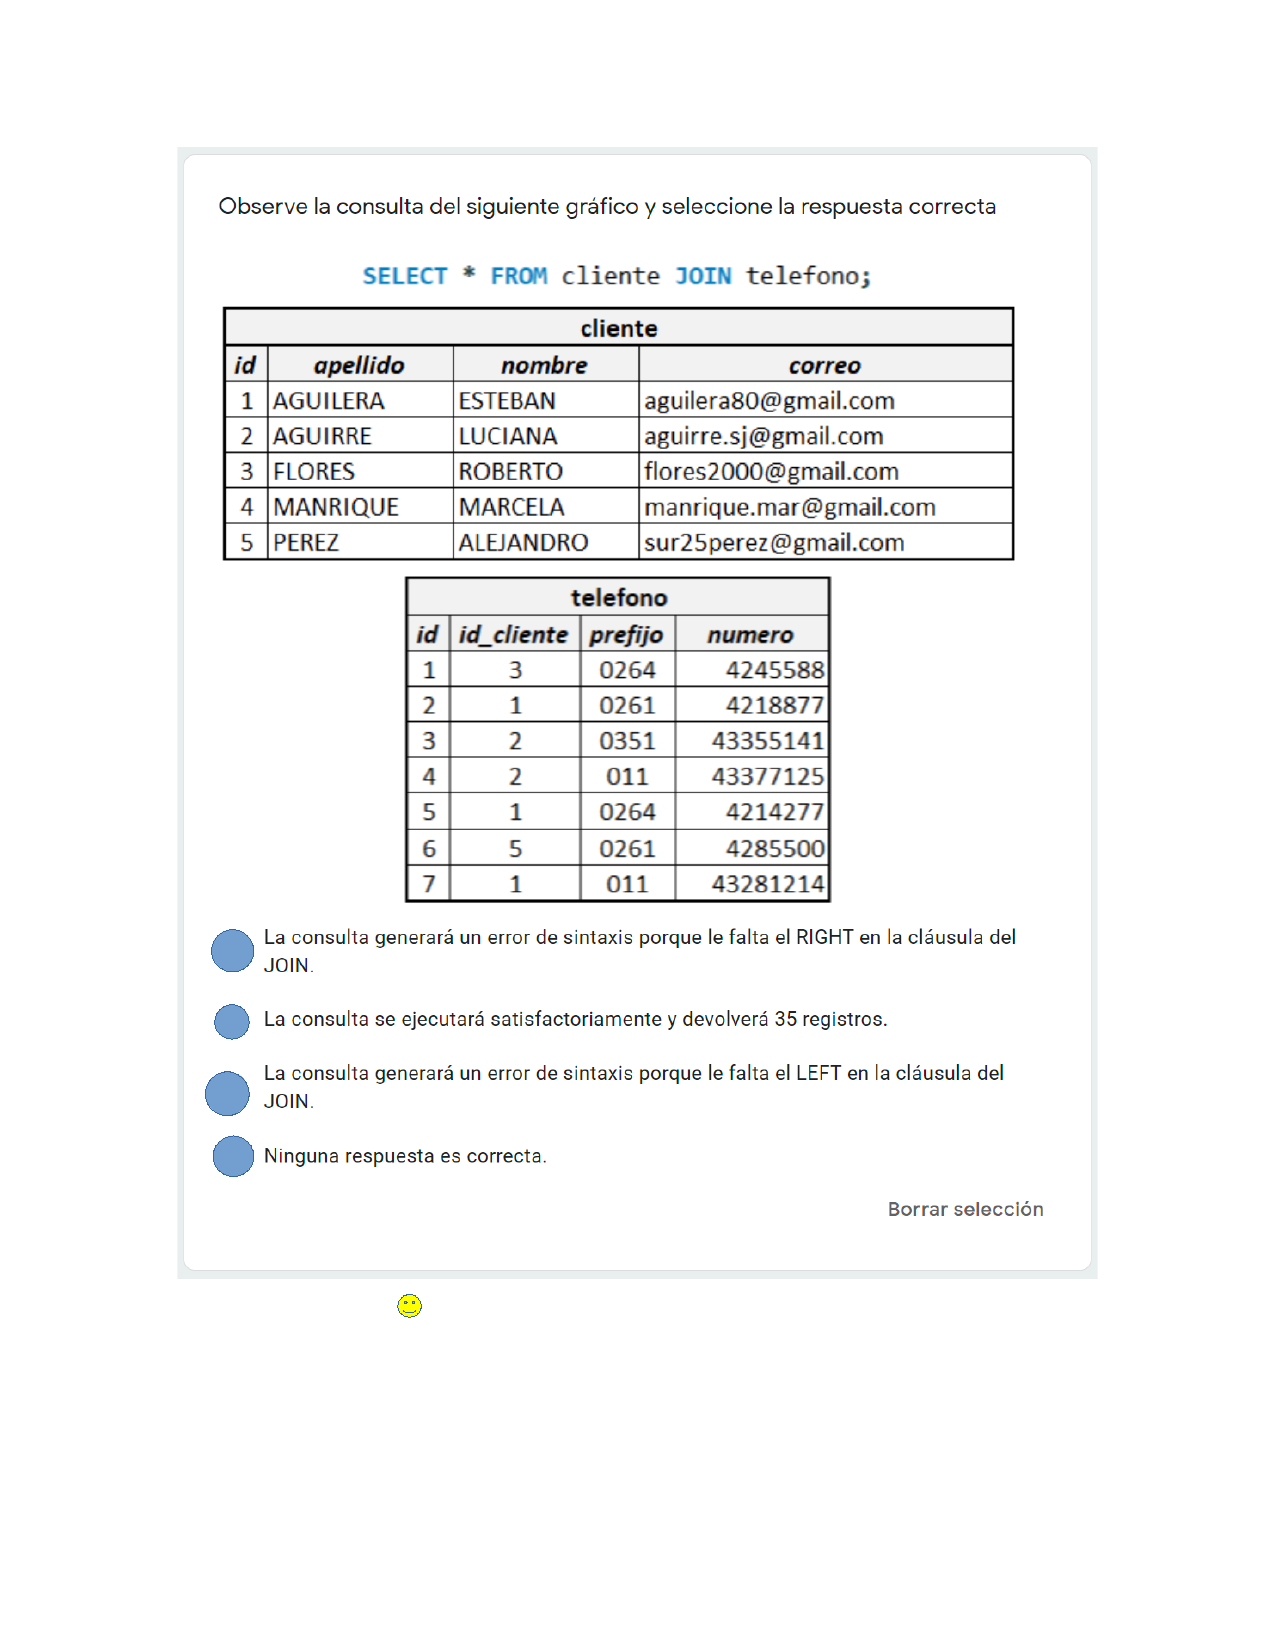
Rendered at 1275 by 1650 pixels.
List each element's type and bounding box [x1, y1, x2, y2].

picture [177, 147, 1098, 1279]
